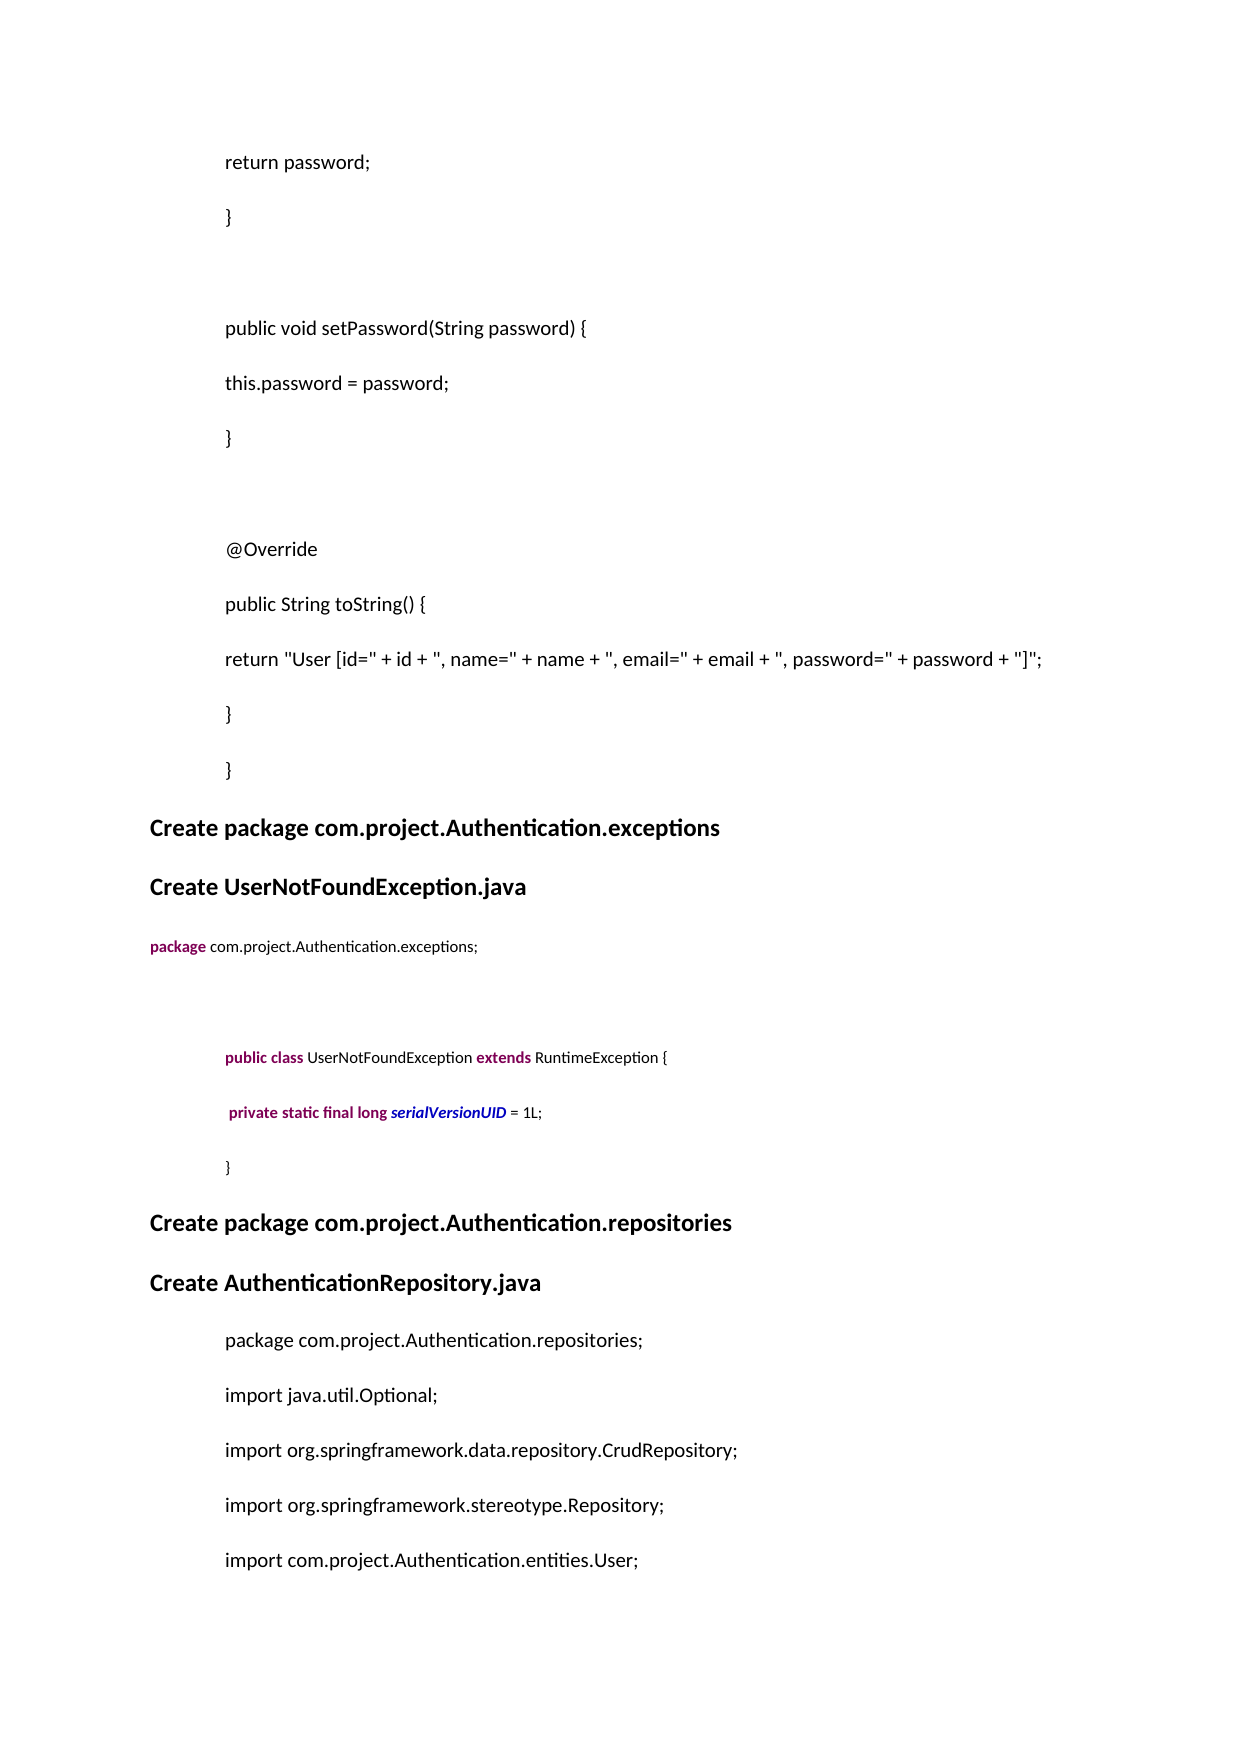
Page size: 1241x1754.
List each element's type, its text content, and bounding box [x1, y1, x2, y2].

text } [225, 757, 1096, 782]
text public void setPassword(String password) { this.password = password; [225, 315, 589, 395]
text private static final long serialVersionUID = 1L; [229, 1102, 1096, 1123]
text public class UserNotFoundException extends RuntimeException { [225, 1047, 1096, 1067]
text package com.project.Authentication.exceptions; [150, 937, 1096, 957]
text } [225, 204, 1096, 230]
text import org.springframework.data.repository.CrudRepository; import org.springframework.stereotype.Repository; [225, 1437, 757, 1517]
text public String toString() { [225, 591, 1096, 617]
text } [225, 1158, 1096, 1178]
text return password; [225, 149, 1096, 174]
text } [225, 425, 1096, 451]
text import com.project.Authentication.entities.User; [225, 1547, 1096, 1573]
text @Override [225, 536, 1096, 561]
text return "User [id=" + id + ", name=" + name + ", email=" + email + ", password=" + password + "]"; [225, 646, 1096, 672]
subtitle Create package com.project.Authentication.repositories Create AuthenticationRepository.java [150, 1207, 734, 1297]
text package com.project.Authentication.repositories; import java.util.Optional; [225, 1327, 646, 1407]
text } [225, 702, 1096, 727]
subtitle Create package com.project.Authentication.exceptions Create UserNotFoundException.java [150, 812, 722, 902]
